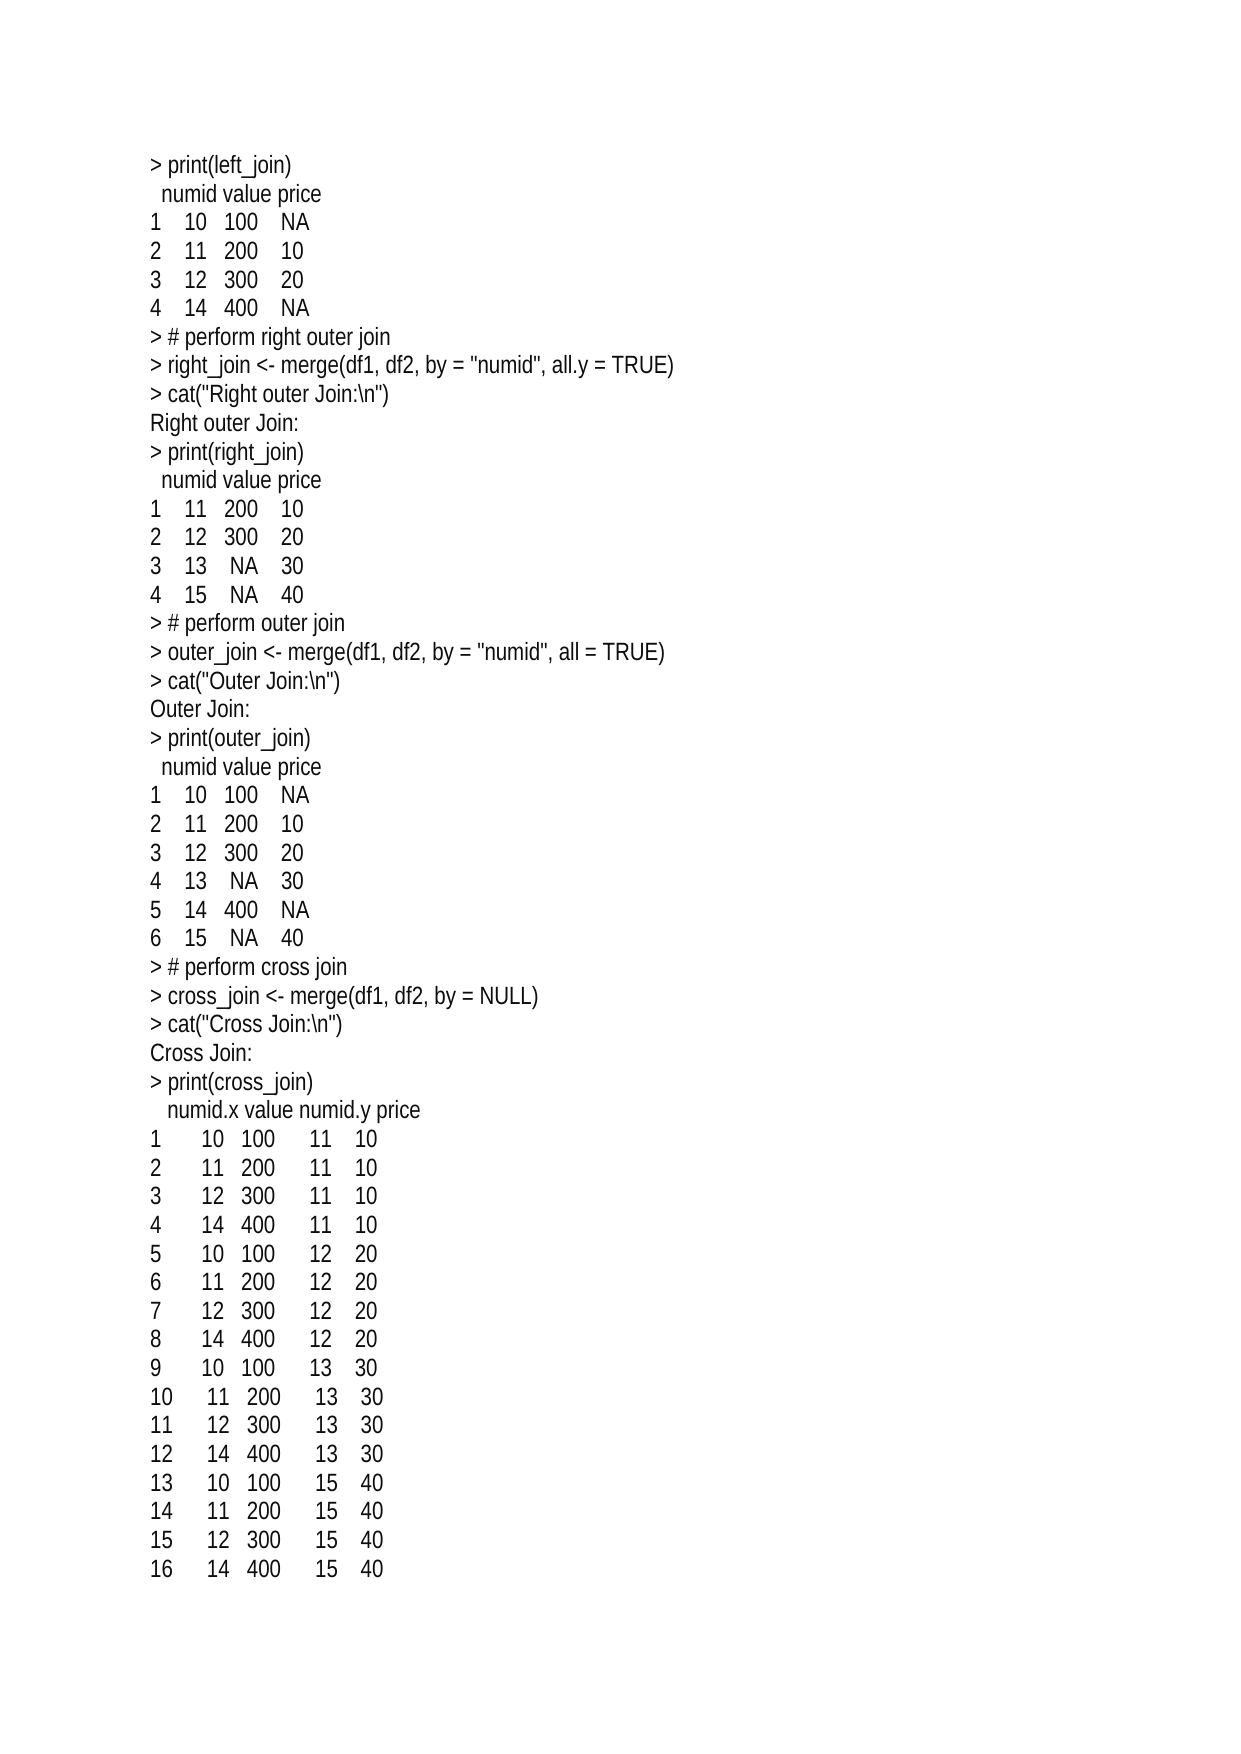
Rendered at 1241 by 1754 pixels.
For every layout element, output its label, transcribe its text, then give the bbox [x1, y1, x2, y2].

text Right outer Join: [150, 408, 1090, 436]
text 11 12 300 13 30 [150, 1410, 1090, 1439]
text > print(left_join) [150, 150, 1090, 179]
text 5 10 100 12 20 [150, 1238, 1090, 1267]
text > cross_join <- merge(df1, df2, by = NULL) [150, 981, 1090, 1009]
text > # perform cross join [150, 952, 1090, 981]
text 2 11 200 10 [150, 236, 1090, 264]
text > cat("Right outer Join:\n") [150, 379, 1090, 408]
text > outer_join <- merge(df1, df2, by = "numid", all = TRUE) [150, 637, 1090, 666]
text 5 14 400 NA [150, 895, 1090, 923]
text > print(cross_join) [150, 1067, 1090, 1095]
text > # perform outer join [150, 608, 1090, 637]
text 2 11 200 11 10 [150, 1153, 1090, 1181]
text 1 10 100 11 10 [150, 1124, 1090, 1153]
text 12 14 400 13 30 [150, 1439, 1090, 1468]
text 1 10 100 NA [150, 207, 1090, 236]
text > print(outer_join) [150, 723, 1090, 752]
text 6 15 NA 40 [150, 923, 1090, 952]
text numid value price [150, 752, 1090, 780]
text 9 10 100 13 30 [150, 1353, 1090, 1382]
text 15 12 300 15 40 [150, 1525, 1090, 1554]
text 2 12 300 20 [150, 522, 1090, 551]
text numid value price [150, 465, 1090, 494]
text 6 11 200 12 20 [150, 1267, 1090, 1296]
text 16 14 400 15 40 [150, 1554, 1090, 1582]
text numid.x value numid.y price [150, 1095, 1090, 1124]
text > cat("Cross Join:\n") [150, 1009, 1090, 1038]
text 1 10 100 NA [150, 780, 1090, 809]
text 7 12 300 12 20 [150, 1296, 1090, 1324]
text > right_join <- merge(df1, df2, by = "numid", all.y = TRUE) [150, 351, 1090, 379]
text > # perform right outer join [150, 322, 1090, 351]
text 4 14 400 11 10 [150, 1210, 1090, 1238]
text numid value price [150, 179, 1090, 207]
text 3 13 NA 30 [150, 551, 1090, 580]
text 3 12 300 20 [150, 837, 1090, 866]
text 4 13 NA 30 [150, 866, 1090, 895]
text Outer Join: [150, 694, 1090, 723]
text 10 11 200 13 30 [150, 1382, 1090, 1410]
text > print(right_join) [150, 436, 1090, 465]
text Cross Join: [150, 1038, 1090, 1067]
text 3 12 300 20 [150, 264, 1090, 293]
text 4 15 NA 40 [150, 580, 1090, 608]
text 13 10 100 15 40 [150, 1468, 1090, 1496]
text 8 14 400 12 20 [150, 1324, 1090, 1353]
text 1 11 200 10 [150, 494, 1090, 522]
text 14 11 200 15 40 [150, 1496, 1090, 1525]
text 3 12 300 11 10 [150, 1181, 1090, 1210]
text > cat("Outer Join:\n") [150, 666, 1090, 694]
text 2 11 200 10 [150, 809, 1090, 837]
text 4 14 400 NA [150, 293, 1090, 322]
